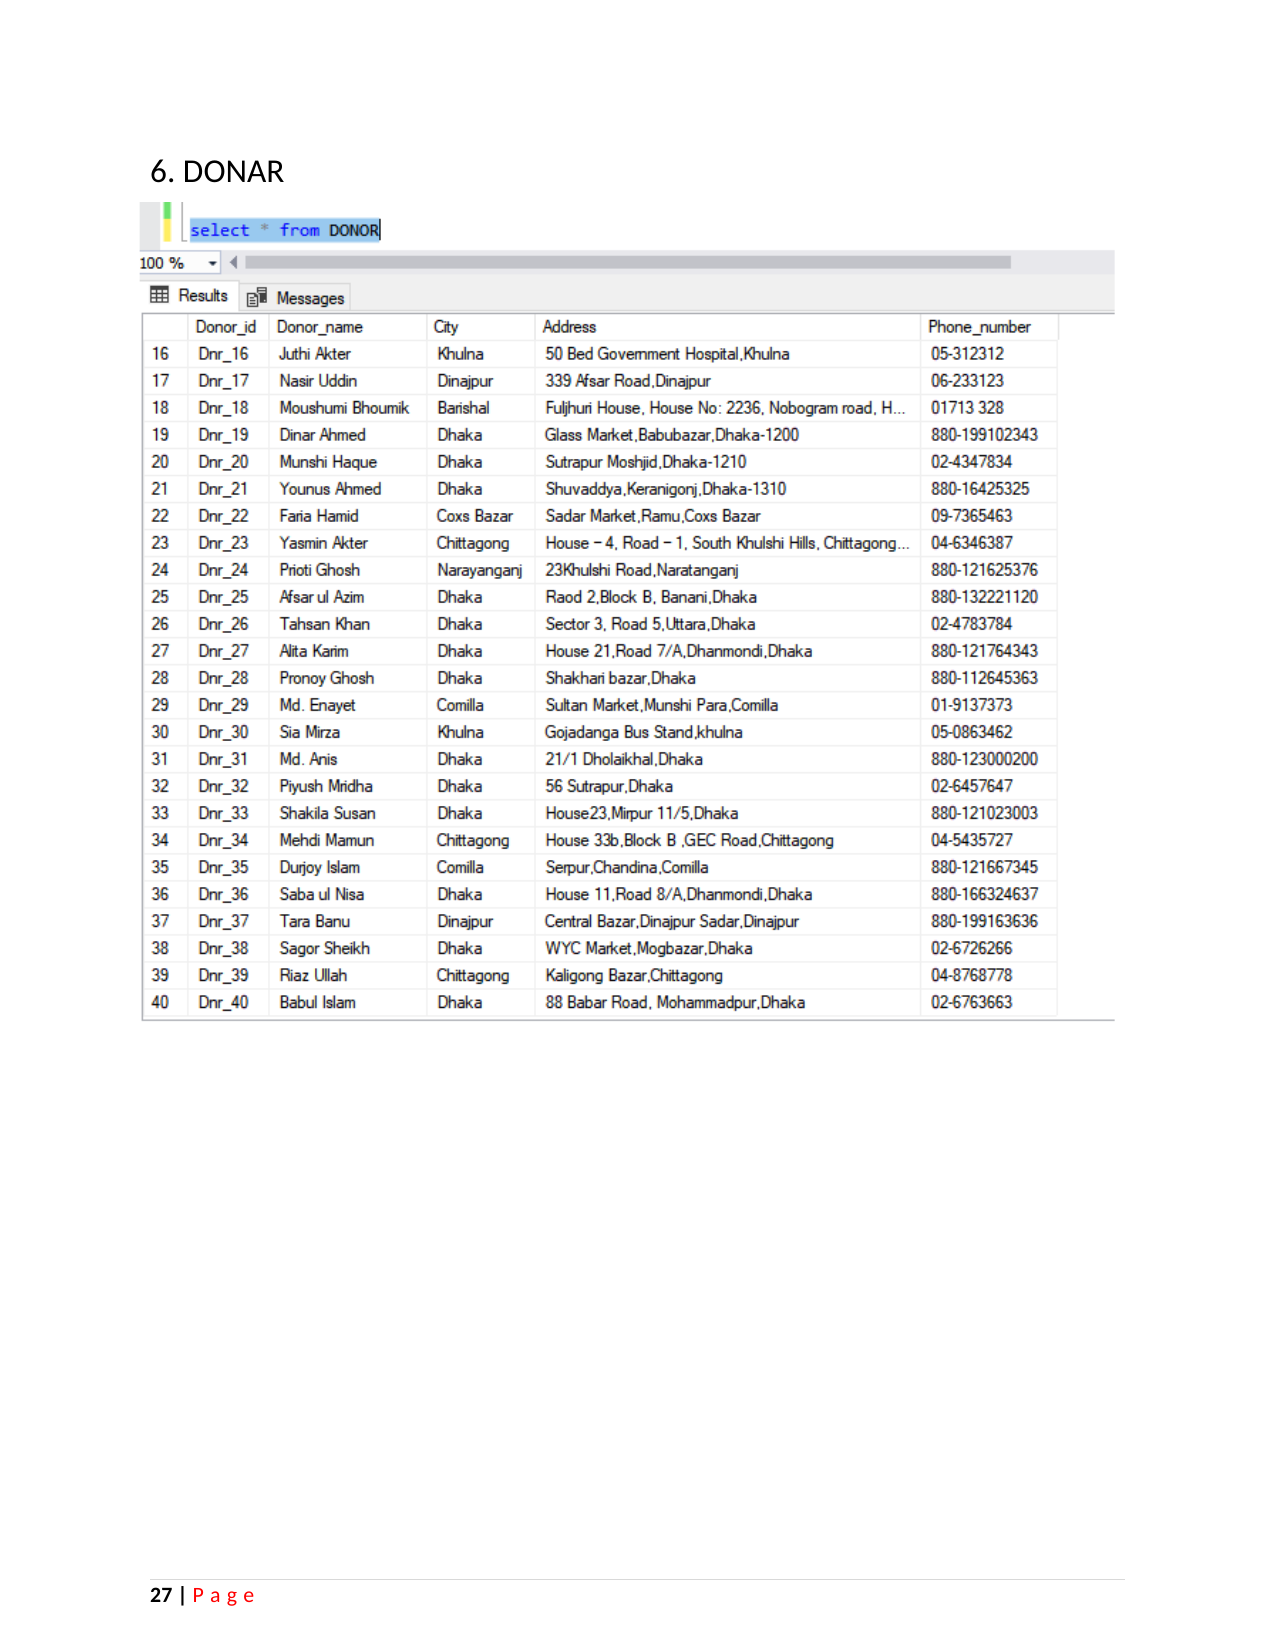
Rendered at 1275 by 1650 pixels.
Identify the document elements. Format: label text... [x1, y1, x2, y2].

text 6. DONAR [150, 150, 1125, 191]
picture [139, 202, 1115, 1024]
